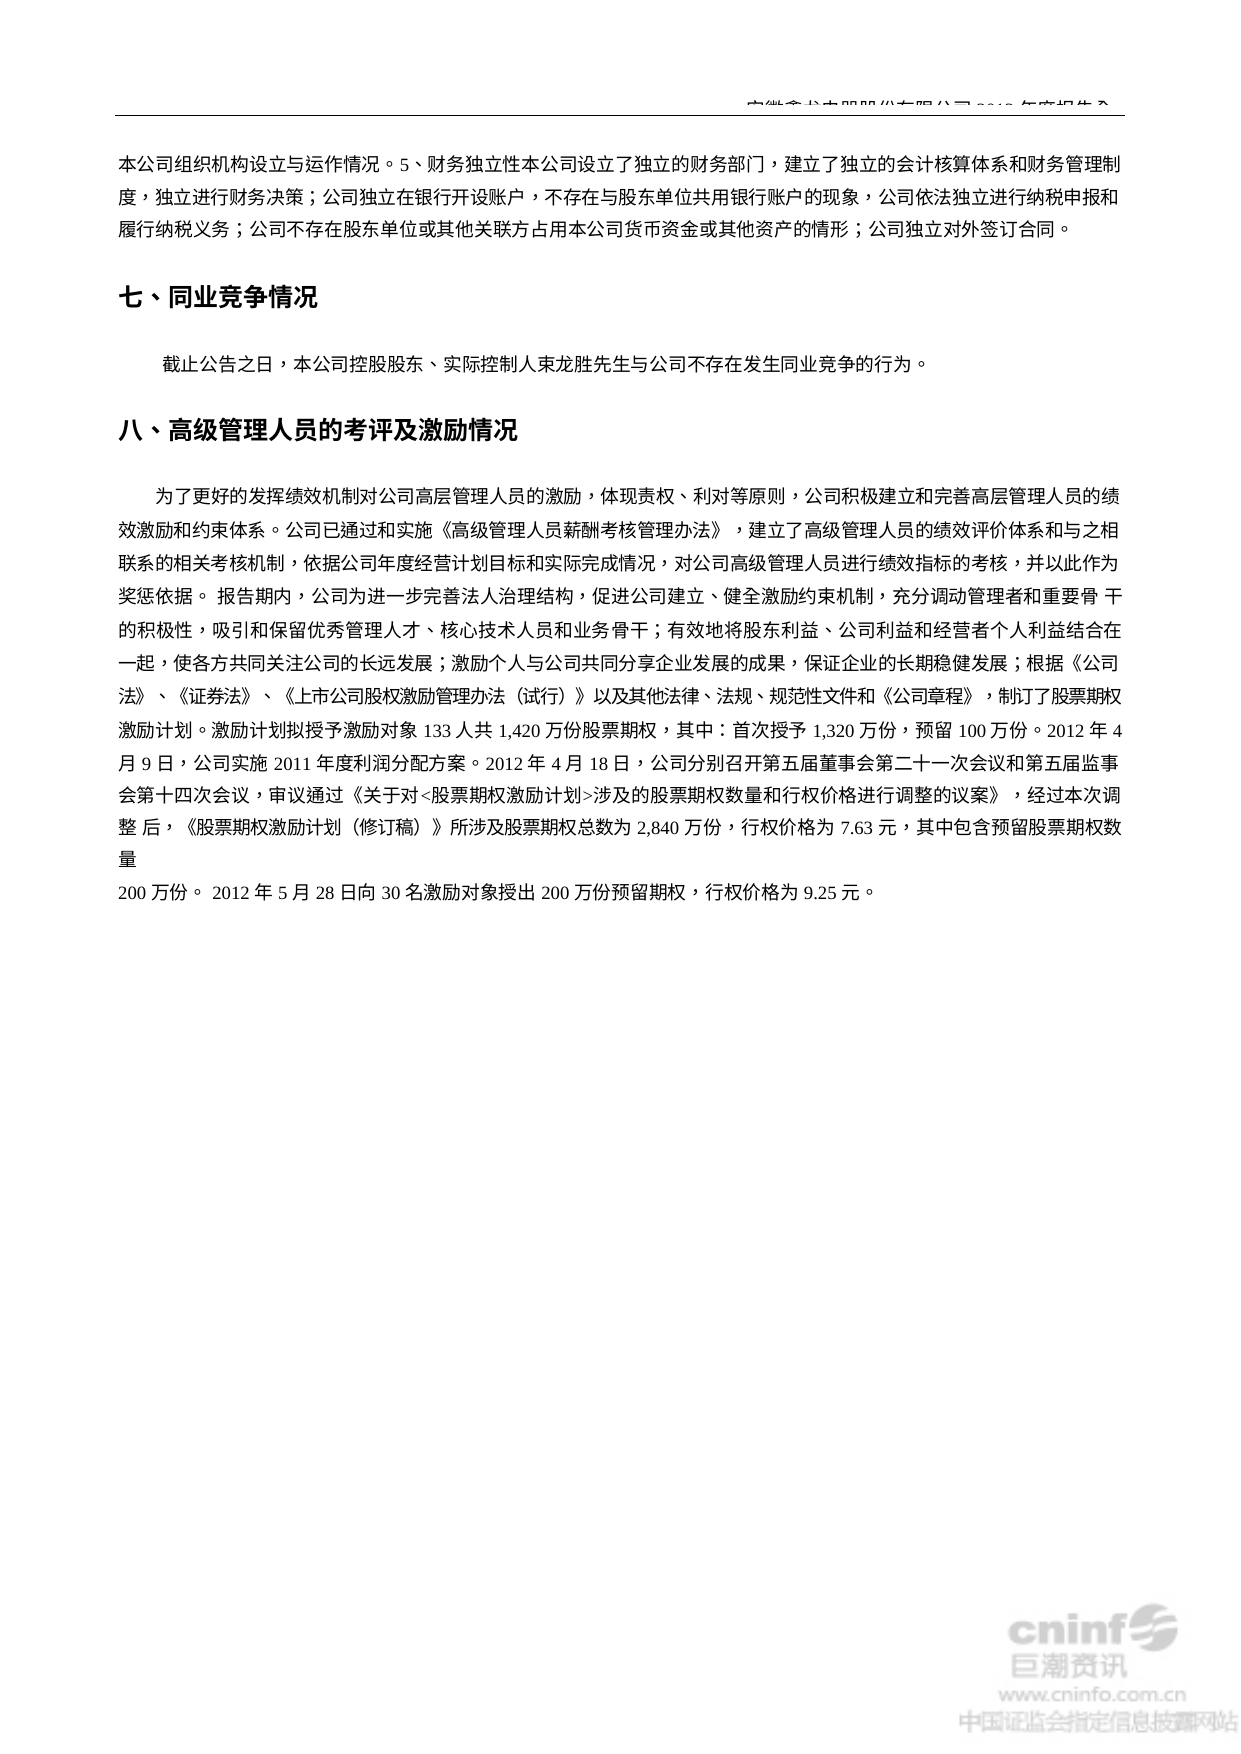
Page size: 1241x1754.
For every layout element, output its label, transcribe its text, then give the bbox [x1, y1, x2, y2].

text 截止公告之日，本公司控股股东、实际控制人束龙胜先生与公司不存在发生同业竞争的行为。 [162, 351, 1123, 376]
text 200 万份。 2012 年 5 月 28 日向 30 名激励对象授出 200 万份预留期权，行权价格为 9.25 元。 [118, 879, 1240, 905]
subtitle 八、高级管理人员的考评及激励情况 [118, 412, 1240, 446]
text 月 9 日，公司实施 2011 年度利润分配方案。2012 年 4 月 18 日，公司分别召开第五届董事会第二十一次会议和第五届监事 会第十四次会议，审议通过《关于对<股票期权激励计划>涉及的股票期权数量和行权价格进行调整的议案》，经过本次调整 后，《股票期权激励计划（修订稿）》所涉及股票期权总数为 2,840 万份，行权价格为 7.63 元，其中包含预留股票期权数量 [118, 750, 1122, 871]
text 本公司组织机构设立与运作情况。5、财务独立性本公司设立了独立的财务部门，建立了独立的会计核算体系和财务管理制 度，独立进行财务决策；公司独立在银行开设账户，不存在与股东单位共用银行账户的现象，公司依法独立进行纳税申报和 履行纳税义务；公司不存在股东单位或其他关联方占用本公司货币资金或其他资产的情形；公司独立对外签订合同。 [118, 151, 1122, 242]
subtitle 七、同业竞争情况 [118, 279, 1240, 313]
picture [958, 1593, 1241, 1754]
text 为了更好的发挥绩效机制对公司高层管理人员的激励，体现责权、利对等原则，公司积极建立和完善高层管理人员的绩 效激励和约束体系。公司已通过和实施《高级管理人员薪酬考核管理办法》，建立了高级管理人员的绩效评价体系和与之相 联系的相关考核机制，依据公司年度经营计划目标和实际完成情况，对公司高级管理人员进行绩效指标的考核，并以此作为 奖惩依据。 报告期内，公司为进一步完善法人治理结构，促进公司建立、健全激励约束机制，充分调动管理者和重要骨 干的积极性，吸引和保留优秀管理人才、核心技术人员和业务骨干；有效地将股东利益、公司利益和经营者个人利益结合在 一起，使各方共同关注公司的长远发展；激励个人与公司共同分享企业发展的成果，保证企业的长期稳健发展；根据《公司 法》、《证券法》、《上市公司股权激励管理办法（试行）》以及其他法律、法规、规范性文件和《公司章程》，制订了股票期权 激励计划。激励计划拟授予激励对象 133 人共 1,420 万份股票期权，其中：首次授予 1,320 万份，预留 100 万份。2012 年 4 [118, 484, 1123, 742]
